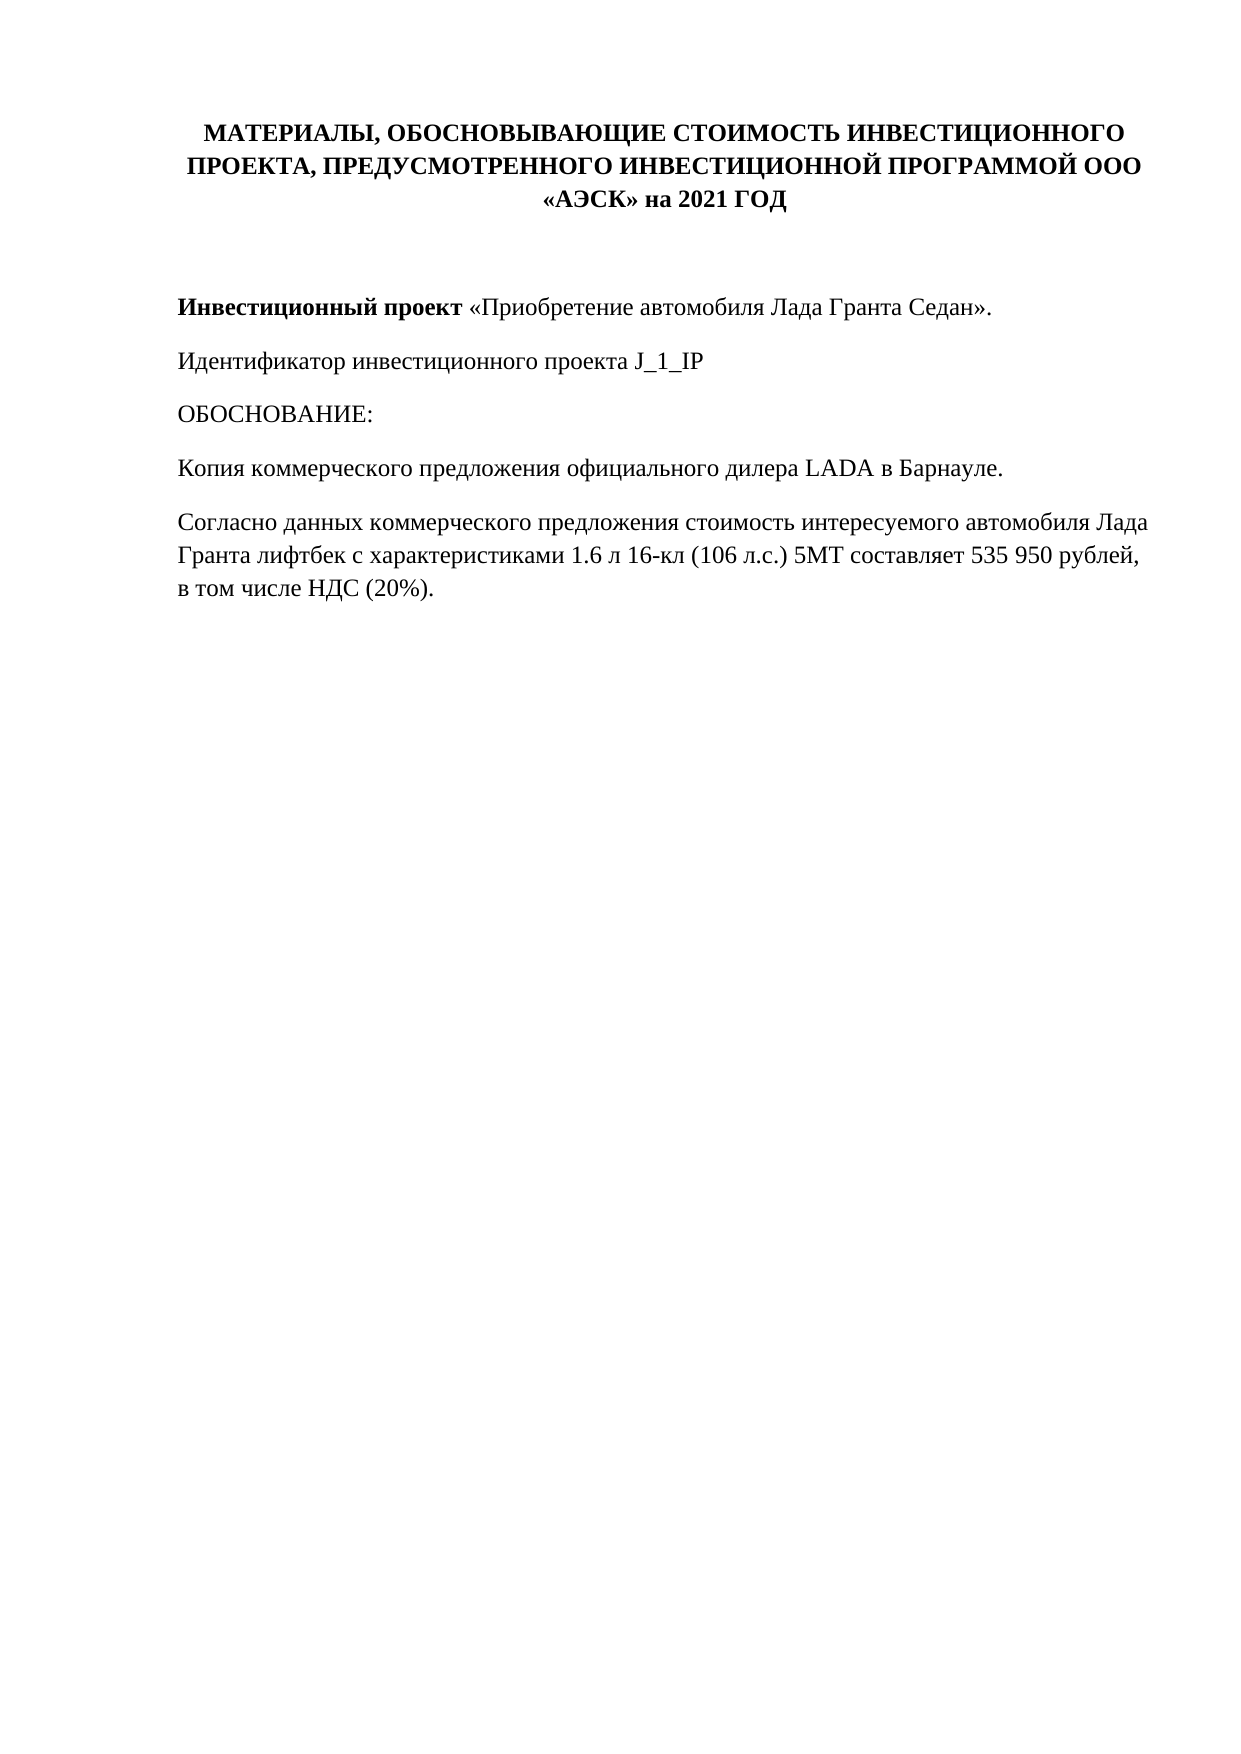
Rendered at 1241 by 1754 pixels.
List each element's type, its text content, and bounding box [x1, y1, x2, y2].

text МАТЕРИАЛЫ, ОБОСНОВЫВАЮЩИЕ СТОИМОСТЬ ИНВЕСТИЦИОННОГО ПРОЕКТА, ПРЕДУСМОТРЕННОГО ИНВЕСТИЦИОННОЙ ПРОГРАММОЙ ООО «АЭСК» на 2021 ГОД [177, 118, 1152, 213]
text Согласно данных коммерческого предложения стоимость интересуемого автомобиля Лада Гранта лифтбек с характеристиками 1.6 л 16-кл (106 л.с.) 5МТ составляет 535 950 рублей, в том числе НДС (20%). [177, 507, 1152, 602]
text Копия коммерческого предложения официального дилера LADA в Барнауле. [177, 453, 1152, 482]
text Идентификатор инвестиционного проекта J_1_IP [177, 346, 1152, 374]
text ОБОСНОВАНИЕ: [177, 399, 1152, 428]
text Инвестиционный проект «Приобретение автомобиля Лада Гранта Седан». [177, 292, 1152, 321]
